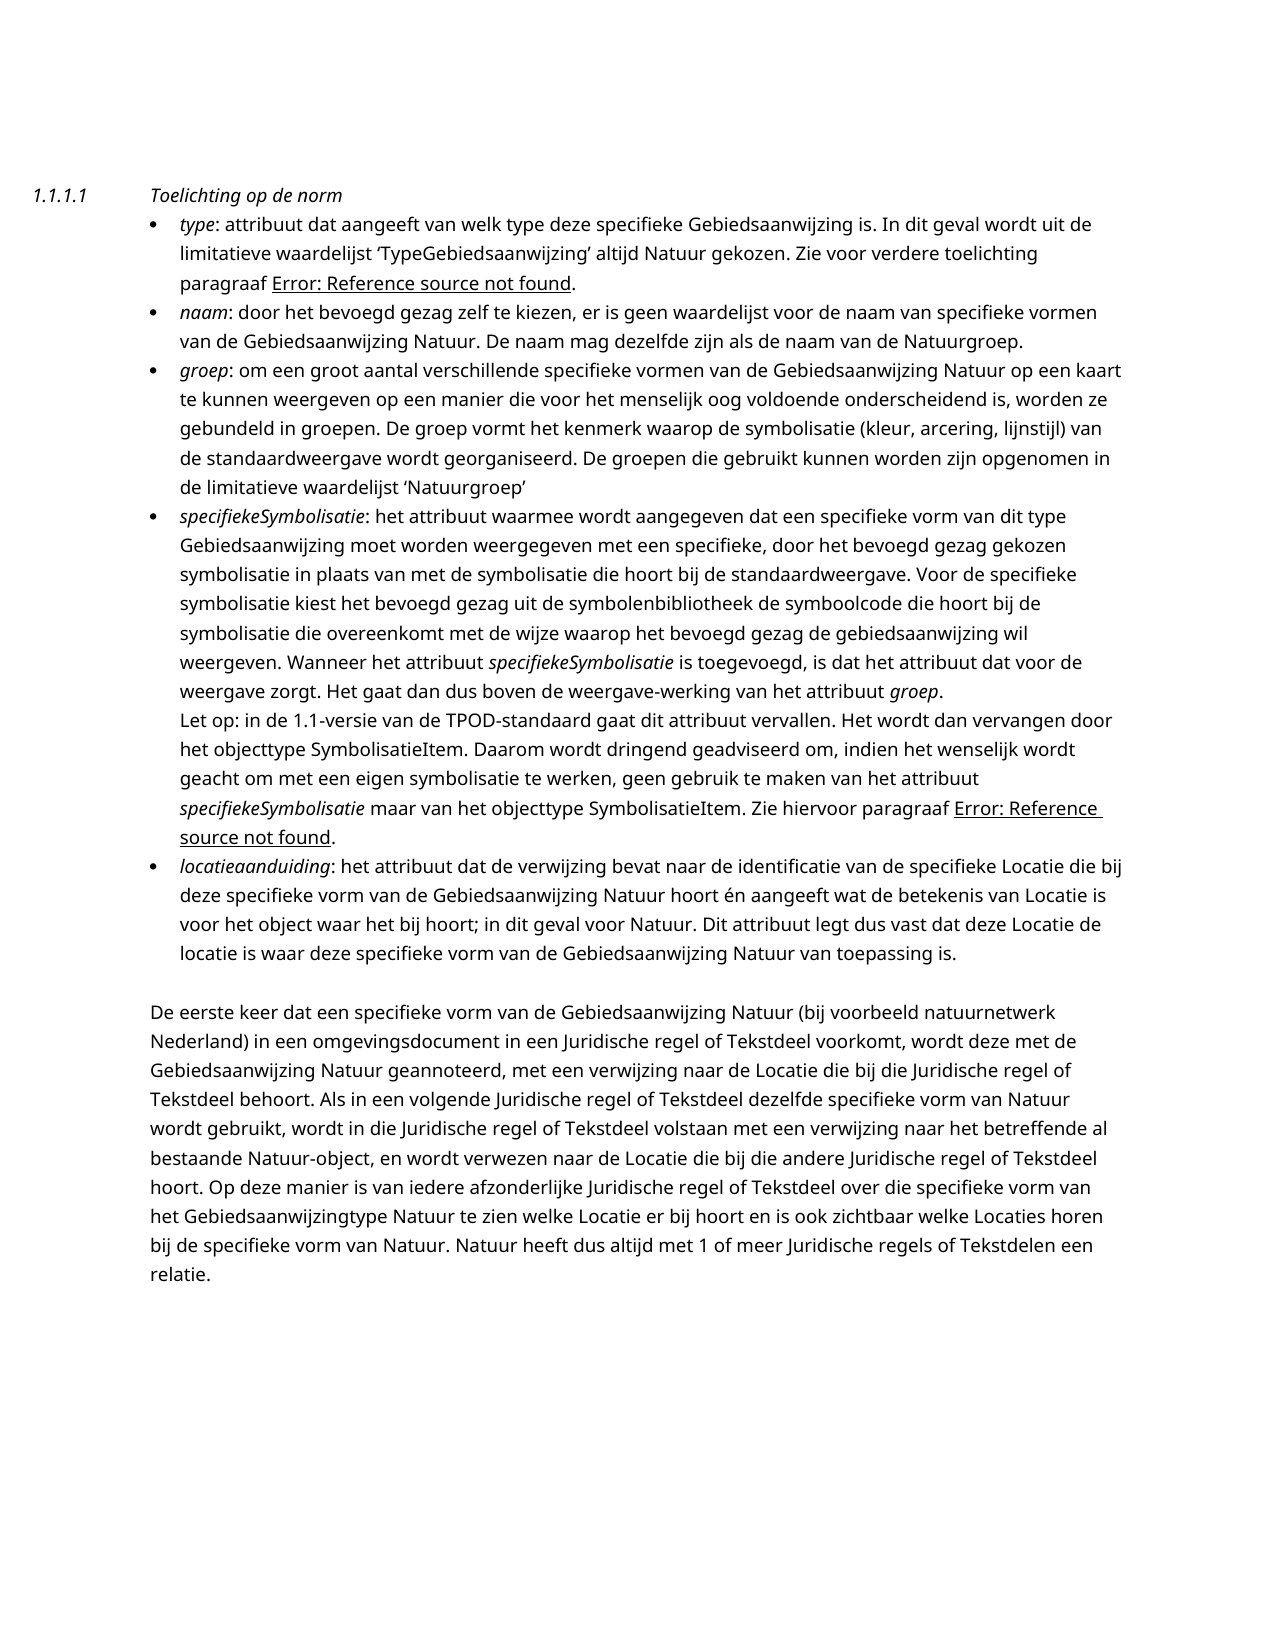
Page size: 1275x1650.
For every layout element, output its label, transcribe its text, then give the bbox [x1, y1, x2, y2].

text type: attribuut dat aangeeft van welk type deze specifieke Gebiedsaanwijzing is. In dit geval wordt uit de limitatieve waardelijst ‘TypeGebiedsaanwijzing’ altijd Natuur gekozen. Zie voor verdere toelichting paragraaf 6.7.8. [150, 208, 1125, 296]
text groep: om een groot aantal verschillende specifieke vormen van de Gebiedsaanwijzing Natuur op een kaart te kunnen weergeven op een manier die voor het menselijk oog voldoende onderscheidend is, worden ze gebundeld in groepen. De groep vormt het kenmerk waarop de symbolisatie (kleur, arcering, lijnstijl) van de standaardweergave wordt georganiseerd. De groepen die gebruikt kunnen worden zijn opgenomen in de limitatieve waardelijst ‘Natuurgroep’ [150, 354, 1125, 500]
subtitle Toelichting op de norm [32, 179, 1125, 208]
text locatieaanduiding: het attribuut dat de verwijzing bevat naar de identificatie van de specifieke Locatie die bij deze specifieke vorm van de Gebiedsaanwijzing Natuur hoort én aangeeft wat de betekenis van Locatie is voor het object waar het bij hoort; in dit geval voor Natuur. Dit attribuut legt dus vast dat deze Locatie de locatie is waar deze specifieke vorm van de Gebiedsaanwijzing Natuur van toepassing is. [150, 850, 1125, 967]
text naam: door het bevoegd gezag zelf te kiezen, er is geen waardelijst voor de naam van specifieke vormen van de Gebiedsaanwijzing Natuur. De naam mag dezelfde zijn als de naam van de Natuurgroep. [150, 296, 1125, 354]
text specifiekeSymbolisatie: het attribuut waarmee wordt aangegeven dat een specifieke vorm van dit type Gebiedsaanwijzing moet worden weergegeven met een specifieke, door het bevoegd gezag gekozen symbolisatie in plaats van met de symbolisatie die hoort bij de standaardweergave. Voor de specifieke symbolisatie kiest het bevoegd gezag uit de symbolenbibliotheek de symboolcode die hoort bij de symbolisatie die overeenkomt met de wijze waarop het bevoegd gezag de gebiedsaanwijzing wil weergeven. Wanneer het attribuut specifiekeSymbolisatie is toegevoegd, is dat het attribuut dat voor de weergave zorgt. Het gaat dan dus boven de weergave-werking van het attribuut groep. Let op: in de 1.1-versie van de TPOD-standaard gaat dit attribuut vervallen. Het wordt dan vervangen door het objecttype SymbolisatieItem. Daarom wordt dringend geadviseerd om, indien het wenselijk wordt geacht om met een eigen symbolisatie te werken, geen gebruik te maken van het attribuut specifiekeSymbolisatie maar van het objecttype SymbolisatieItem. Zie hiervoor paragraaf 6.7.29. [150, 500, 1125, 850]
text De eerste keer dat een specifieke vorm van de Gebiedsaanwijzing Natuur (bij voorbeeld natuurnetwerk Nederland) in een omgevingsdocument in een Juridische regel of Tekstdeel voorkomt, wordt deze met de Gebiedsaanwijzing Natuur geannoteerd, met een verwijzing naar de Locatie die bij die Juridische regel of Tekstdeel behoort. Als in een volgende Juridische regel of Tekstdeel dezelfde specifieke vorm van Natuur wordt gebruikt, wordt in die Juridische regel of Tekstdeel volstaan met een verwijzing naar het betreffende al bestaande Natuur-object, en wordt verwezen naar de Locatie die bij die andere Juridische regel of Tekstdeel hoort. Op deze manier is van iedere afzonderlijke Juridische regel of Tekstdeel over die specifieke vorm van het Gebiedsaanwijzingtype Natuur te zien welke Locatie er bij hoort en is ook zichtbaar welke Locaties horen bij de specifieke vorm van Natuur. Natuur heeft dus altijd met 1 of meer Juridische regels of Tekstdelen een relatie. [150, 996, 1125, 1287]
